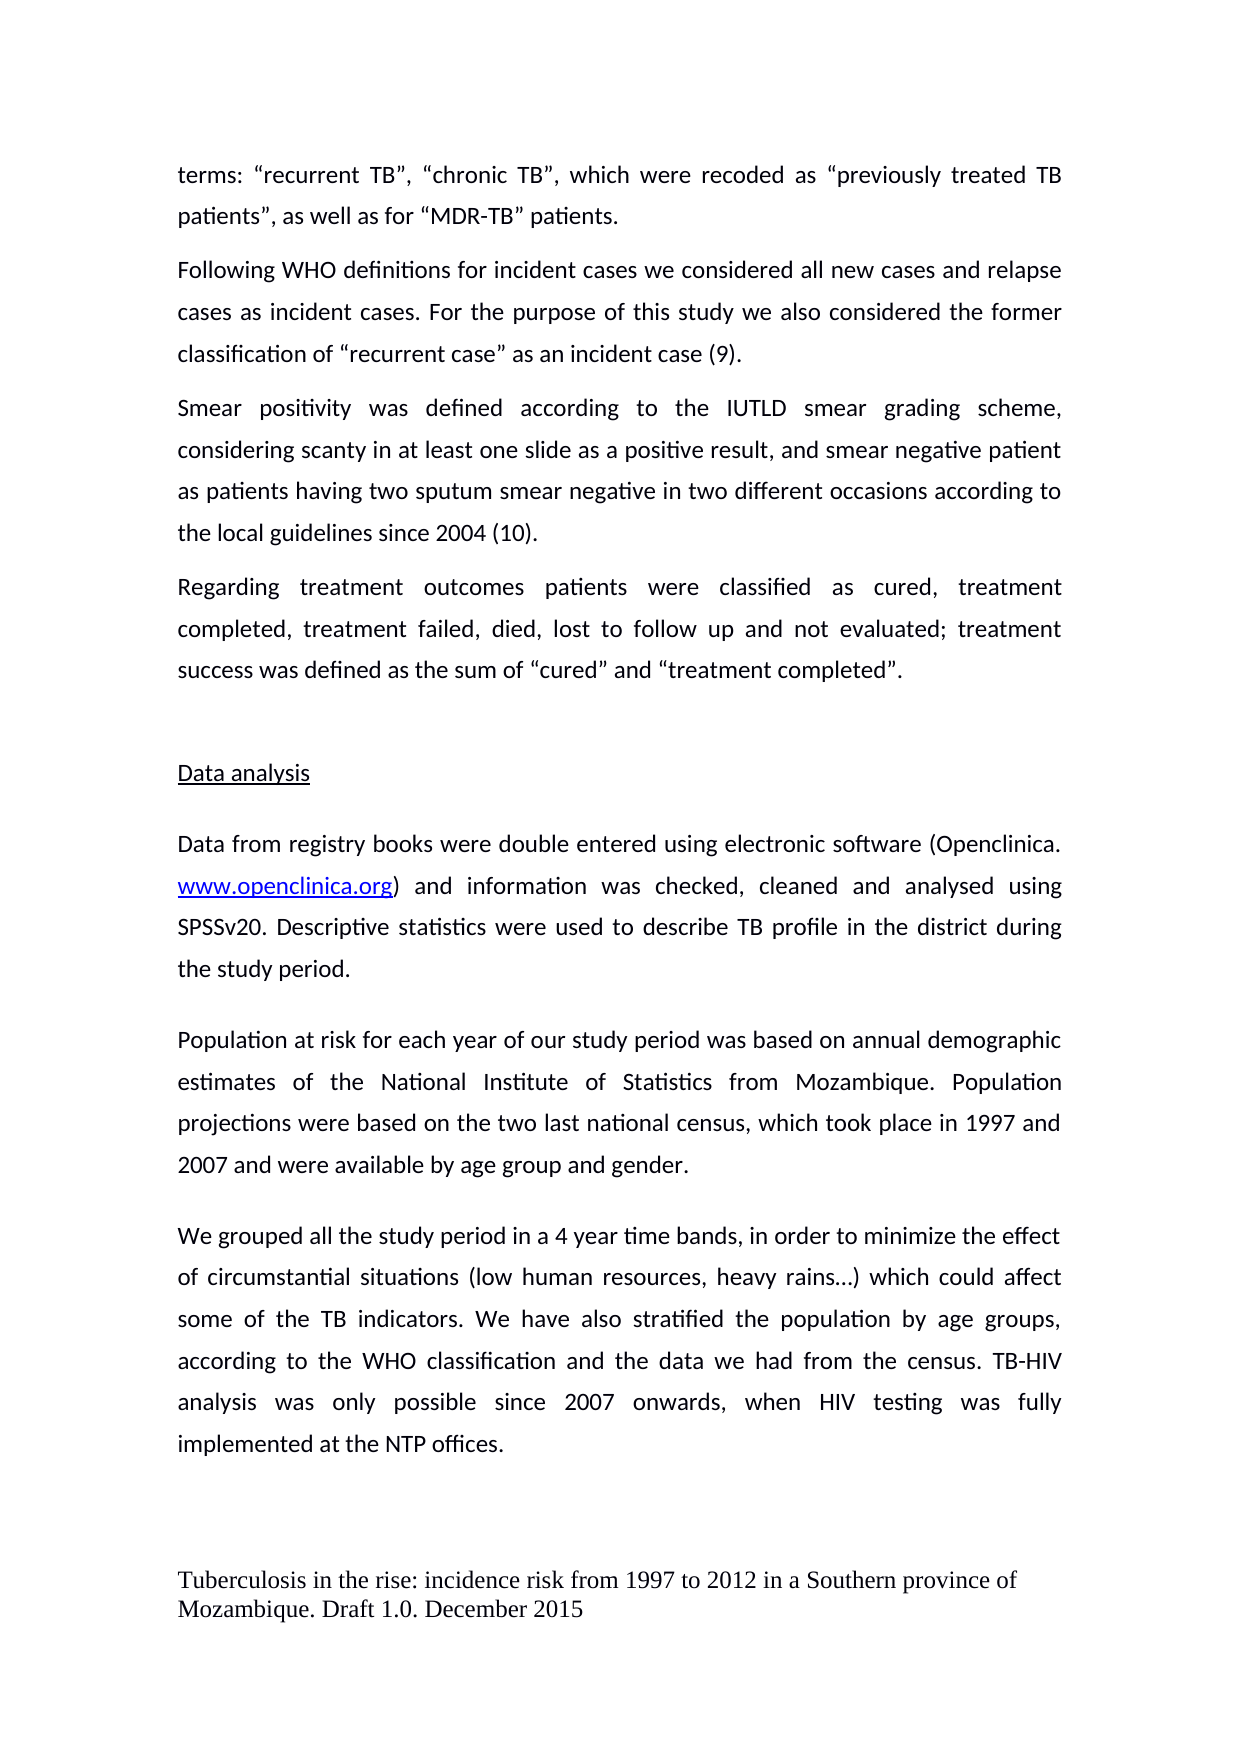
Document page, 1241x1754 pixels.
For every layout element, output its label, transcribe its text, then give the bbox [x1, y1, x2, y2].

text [177, 148, 1063, 231]
text Following WHO definitions for incident cases we considered all new cases and relapse cases as incident cases. For the purpose of this study we also considered the former classification of “recurrent case” as an incident case (9). [177, 243, 1063, 368]
text We grouped all the study period in a 4 year time bands, in order to minimize the effect of circumstantial situations (low human resources, heavy rains…) which could affect some of the TB indicators. We have also stratified the population by age groups, according to the WHO classification and the data we had from the census. TB-HIV analysis was only possible since 2007 onwards, when HIV testing was fully implemented at the NTP offices. [177, 1209, 1063, 1459]
text Data from registry books were double entered using electronic software (Openclinica. www.openclinica.org) and information was checked, cleaned and analysed using SPSSv20. Descriptive statistics were used to describe TB profile in the district during the study period. [177, 817, 1063, 984]
text Regarding treatment outcomes patients were classified as cured, treatment completed, treatment failed, died, lost to follow up and not evaluated; treatment success was defined as the sum of “cured” and “treatment completed”. [177, 560, 1063, 685]
text Data analysis [177, 757, 1063, 788]
text Smear positivity was defined according to the IUTLD smear grading scheme, considering scanty in at least one slide as a positive result, and smear negative patient as patients having two sputum smear negative in two different occasions according to the local guidelines since 2004 (10). [177, 381, 1063, 548]
text Population at risk for each year of our study period was based on annual demographic estimates of the National Institute of Statistics from Mozambique. Population projections were based on the two last national census, which took place in 1997 and 2007 and were available by age group and gender. [177, 1013, 1063, 1179]
